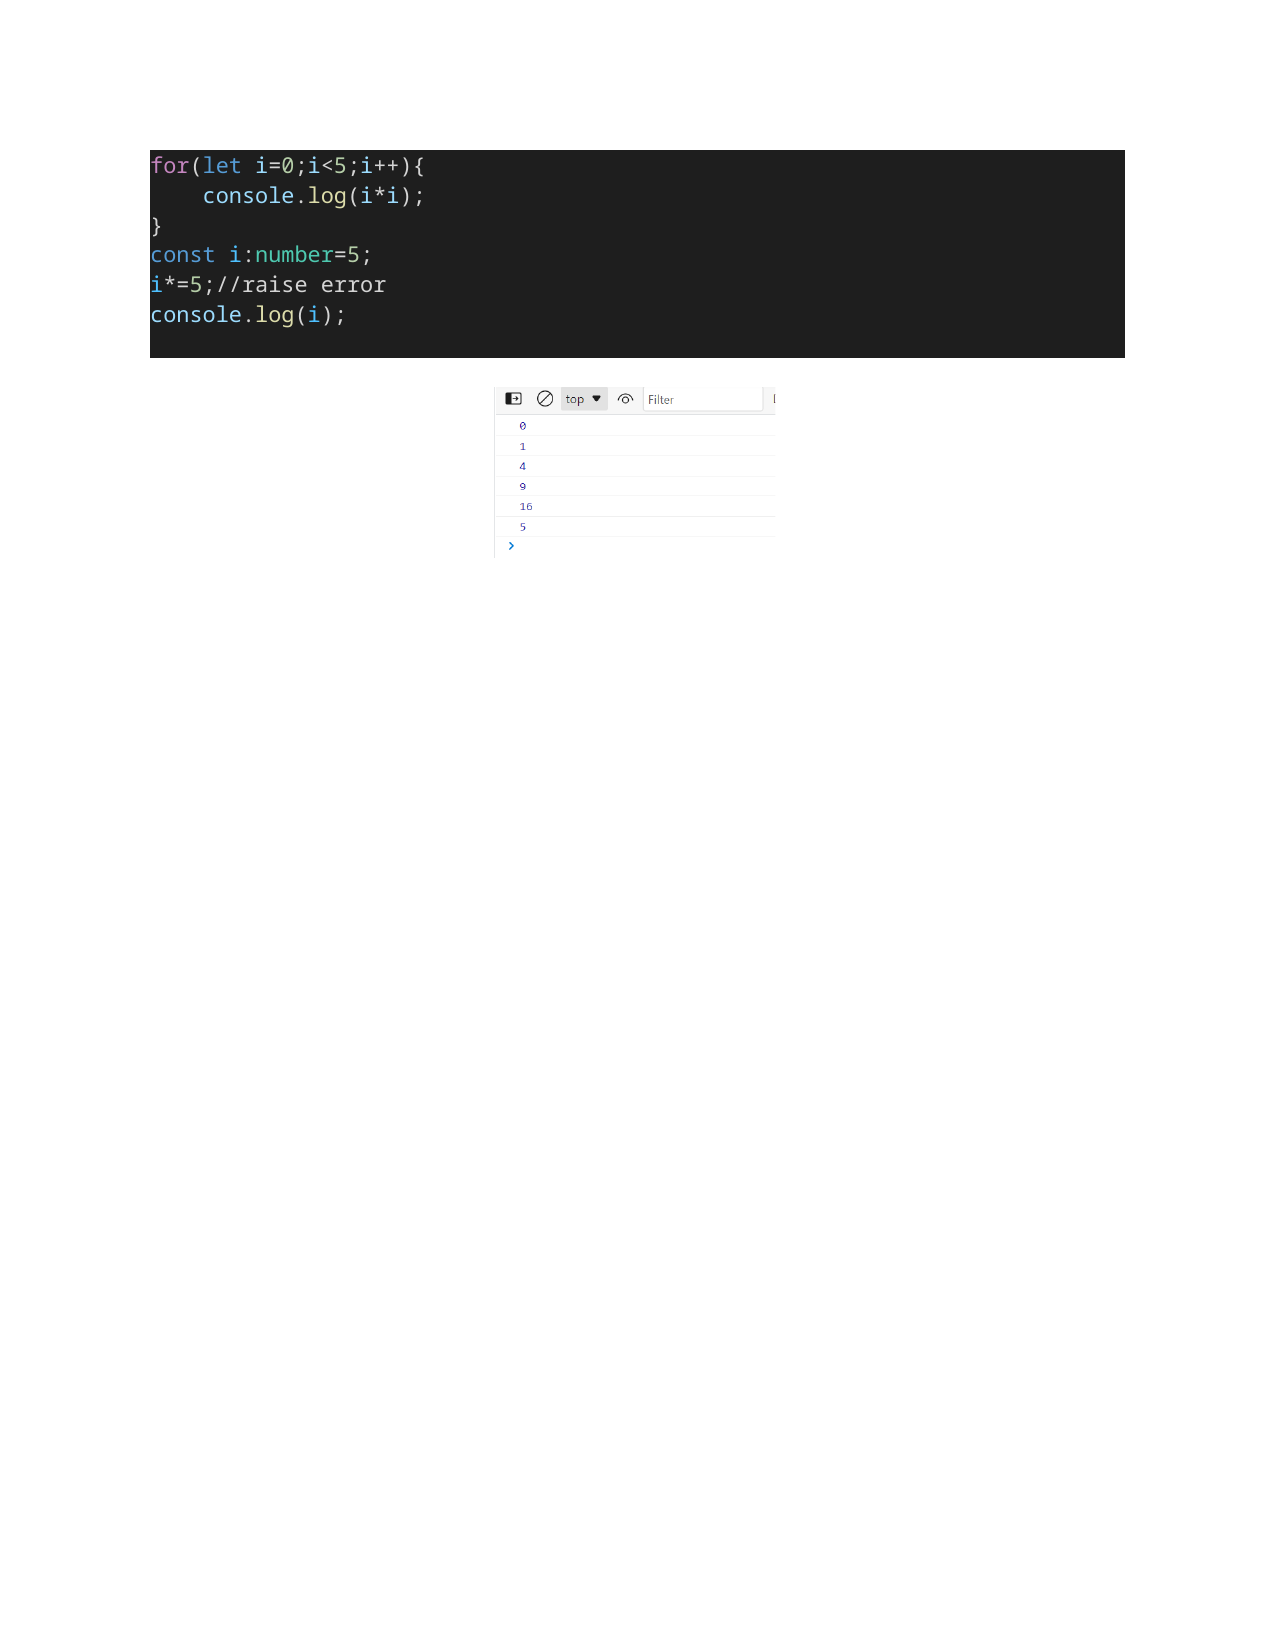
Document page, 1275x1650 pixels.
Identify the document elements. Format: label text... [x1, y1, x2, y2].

text console.log(i); [150, 299, 1125, 329]
text console.log(i*i); [150, 180, 1125, 209]
text const i:number=5; [150, 239, 1125, 269]
text i*=5;//raise error [150, 269, 1125, 299]
picture [450, 387, 776, 558]
text } [150, 209, 1125, 239]
text for(let i=0;i<5;i++){ [150, 150, 1125, 180]
